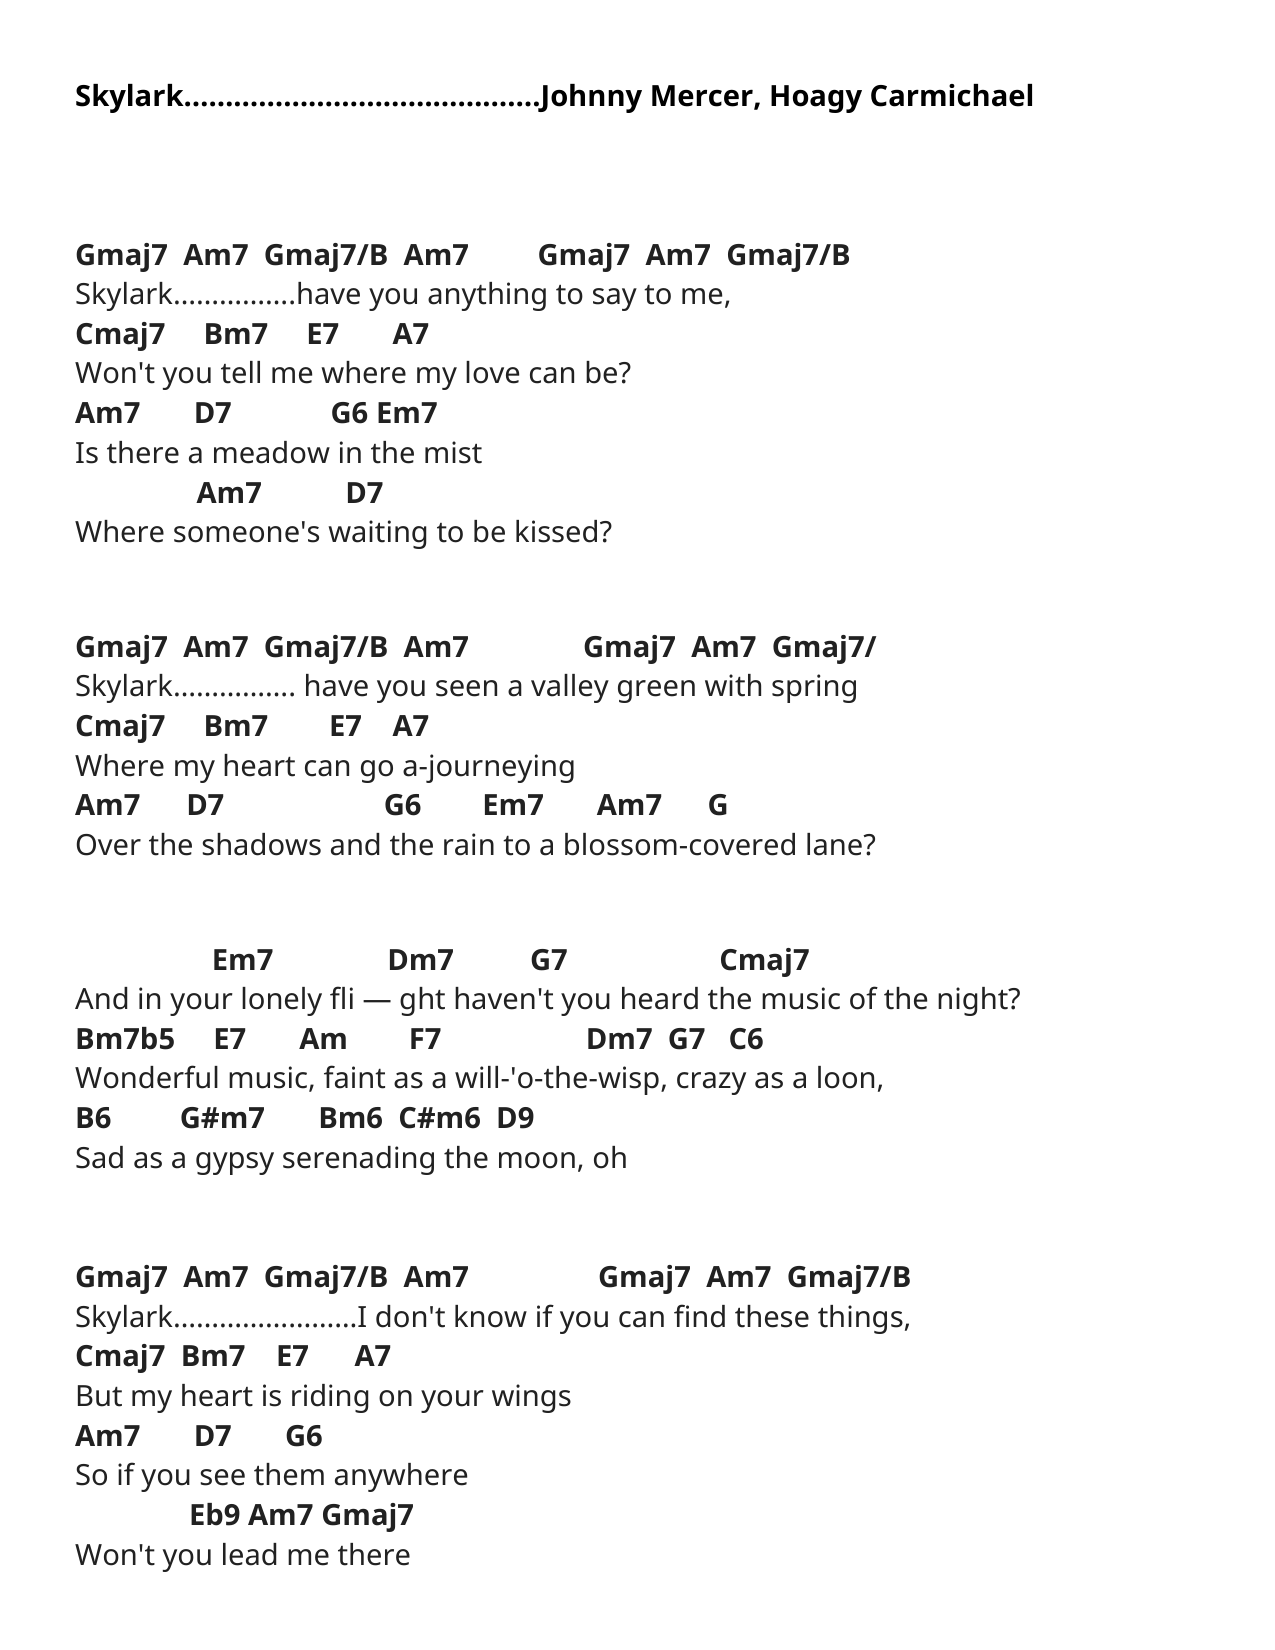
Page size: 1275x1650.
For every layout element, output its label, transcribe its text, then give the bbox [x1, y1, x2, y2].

text Where someone's waiting to be kissed? [75, 512, 1200, 551]
text Over the shadows and the rain to a blossom-covered lane? [75, 824, 1200, 864]
text Won't you tell me where my love can be? [75, 353, 1200, 392]
text Skylark……………………I don't know if you can find these things, [75, 1296, 1200, 1336]
text Where my heart can go a-journeying [75, 745, 1200, 785]
text Won't you lead me there [75, 1534, 1200, 1574]
text But my heart is riding on your wings [75, 1375, 1200, 1415]
text Eb9 Am7 Gmaj7 [75, 1494, 1200, 1534]
text Am7 D7 G6 [75, 1415, 1200, 1455]
text Skylark……………. have you seen a valley green with spring [75, 666, 1200, 705]
text Gmaj7 Am7 Gmaj7/B Am7 Gmaj7 Am7 Gmaj7/B [75, 234, 1200, 273]
text Wonderful music, faint as a will-'o-the-wisp, crazy as a loon, [75, 1058, 1200, 1097]
text Is there a meadow in the mist [75, 432, 1200, 472]
text Am7 D7 [75, 472, 1200, 512]
text B6 G#m7 Bm6 C#m6 D9 [75, 1097, 1200, 1137]
text Cmaj7 Bm7 E7 A7 [75, 705, 1200, 745]
text Bm7b5 E7 Am F7 Dm7 G7 C6 [75, 1018, 1200, 1058]
text So if you see them anywhere [75, 1455, 1200, 1494]
text Em7 Dm7 G7 Cmaj7 [75, 939, 1200, 978]
text Am7 D7 G6 Em7 Am7 G [75, 785, 1200, 824]
text Cmaj7 Bm7 E7 A7 [75, 313, 1200, 353]
text Gmaj7 Am7 Gmaj7/B Am7 Gmaj7 Am7 Gmaj7/B [75, 1256, 1200, 1296]
text And in your lonely fli — ght haven't you heard the music of the night? [75, 978, 1200, 1018]
text Sad as a gypsy serenading the moon, oh [75, 1137, 1200, 1177]
text Am7 D7 G6 Em7 [75, 392, 1200, 432]
text Cmaj7 Bm7 E7 A7 [75, 1336, 1200, 1375]
text Skylark…………….have you anything to say to me, [75, 273, 1200, 313]
text Gmaj7 Am7 Gmaj7/B Am7 Gmaj7 Am7 Gmaj7/ [75, 626, 1200, 666]
